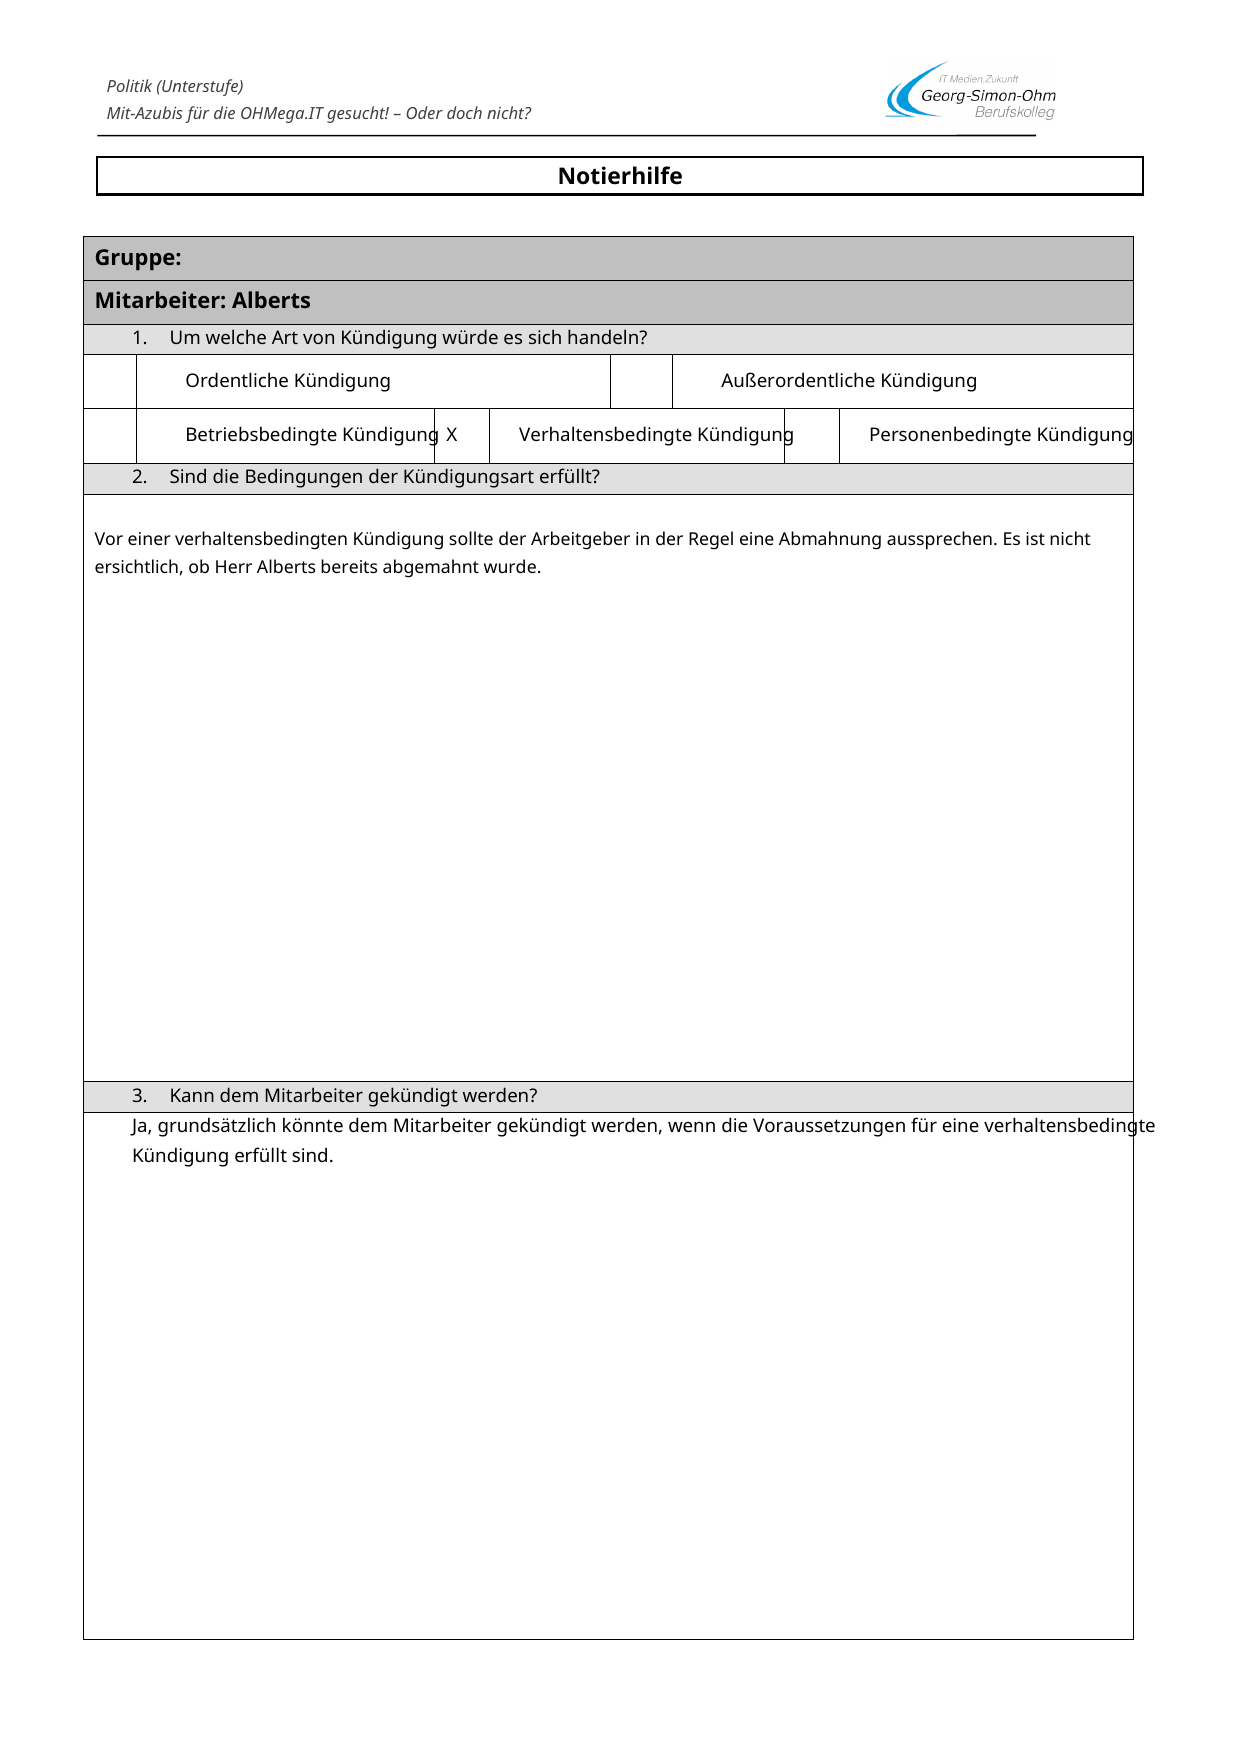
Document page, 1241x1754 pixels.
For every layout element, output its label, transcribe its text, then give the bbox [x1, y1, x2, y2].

table_cell Außerordentliche Kündigung [673, 355, 1133, 408]
table_cell Um welche Art von Kündigung würde es sich handeln? [84, 325, 1133, 354]
table_cell Ordentliche Kündigung [137, 355, 610, 408]
table_cell [84, 355, 136, 408]
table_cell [84, 1113, 1133, 1639]
table_cell Vor einer verhaltensbedingten Kündigung sollte der Arbeitgeber in der Regel eine Abmahnung aussprechen. Es ist nicht ersichtlich, ob Herr Alberts bereits abgemahnt wurde. [84, 495, 1133, 1081]
table_cell Mitarbeiter: Alberts [84, 281, 1133, 324]
table_cell Personenbedingte Kündigung [840, 409, 1133, 462]
table_cell Verhaltensbedingte Kündigung [490, 409, 784, 462]
table_cell Kann dem Mitarbeiter gekündigt werden? [84, 1082, 1133, 1112]
table_cell [611, 355, 672, 408]
text Notierhilfe [98, 158, 1142, 193]
picture [885, 60, 1056, 126]
table_cell X [435, 409, 489, 462]
table_cell Sind die Bedingungen der Kündigungsart erfüllt? [84, 464, 1133, 494]
table_cell [785, 409, 839, 462]
table_cell [84, 409, 136, 462]
table_cell Betriebsbedingte Kündigung [137, 409, 434, 462]
table_header Gruppe: [84, 237, 1133, 280]
